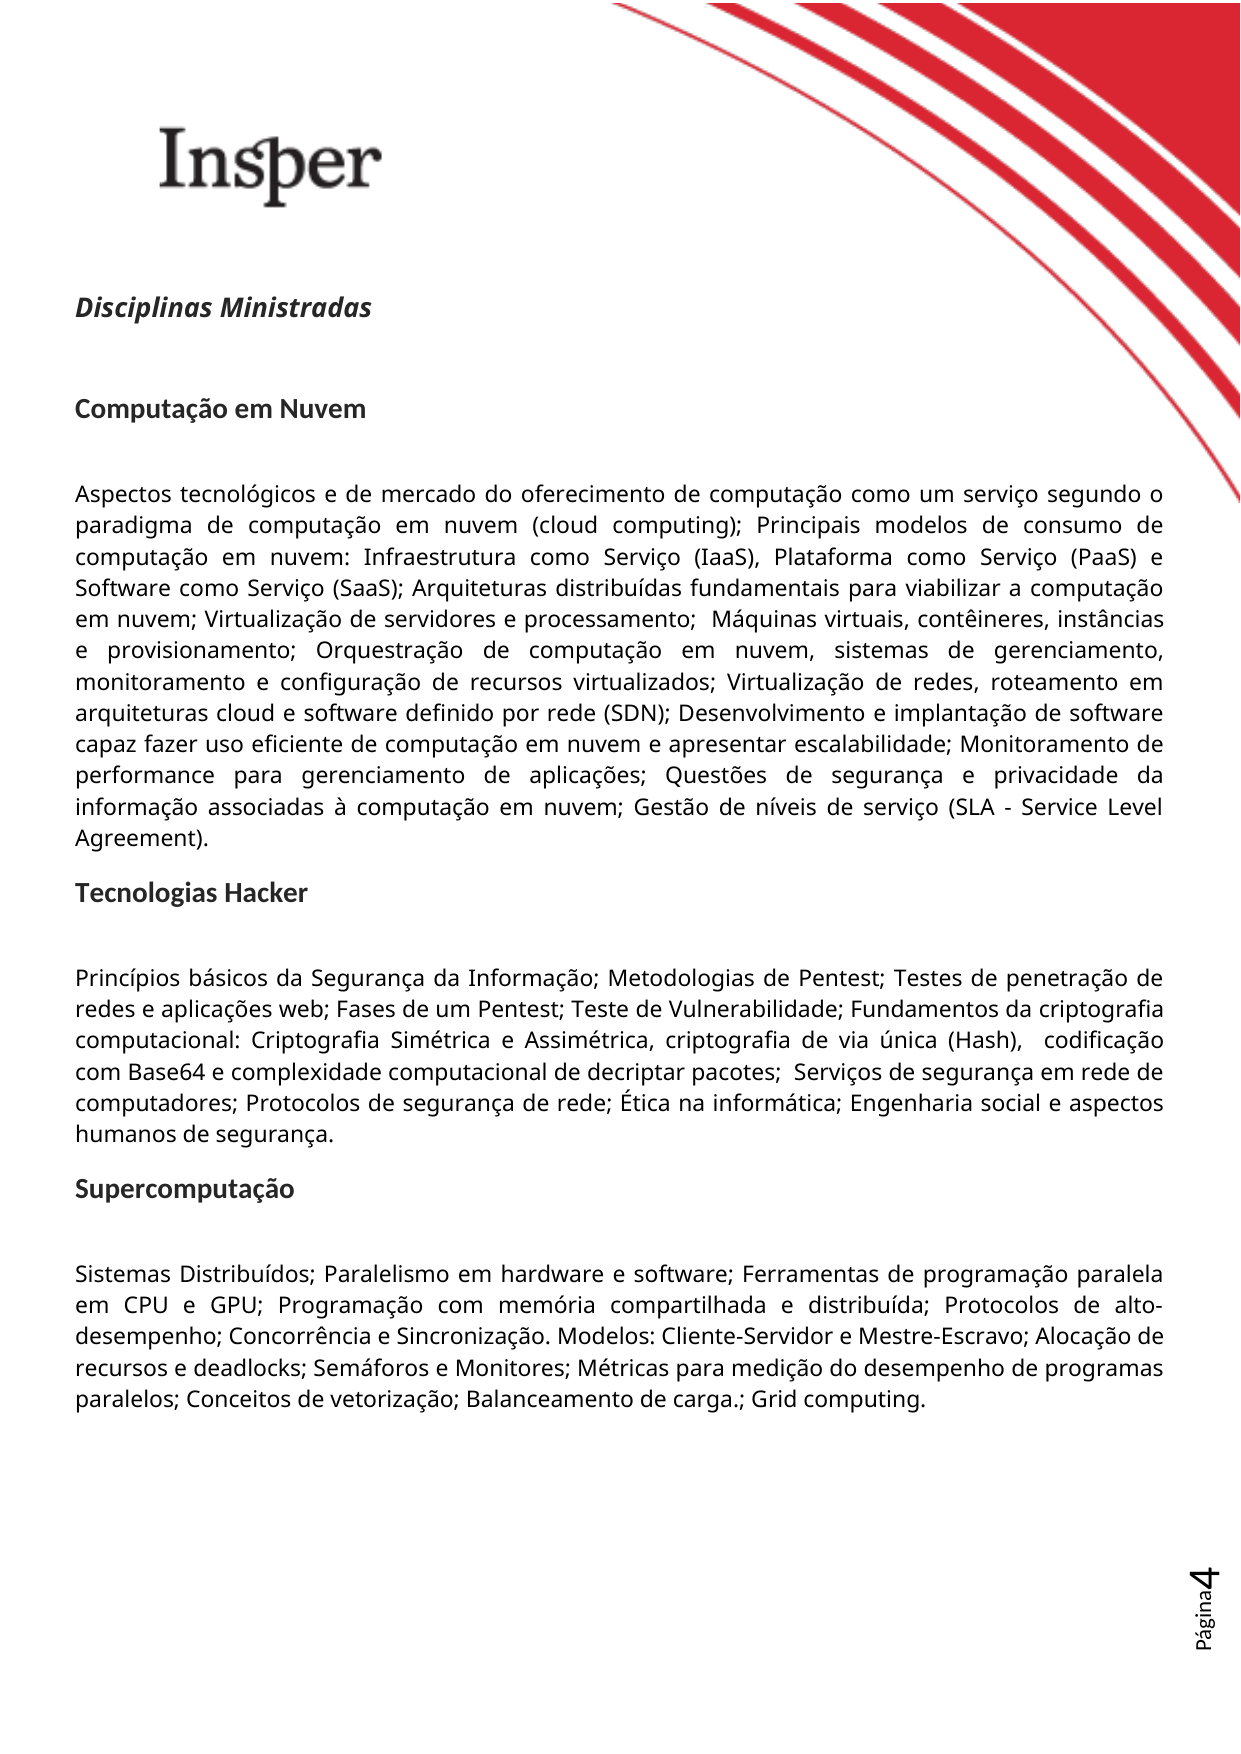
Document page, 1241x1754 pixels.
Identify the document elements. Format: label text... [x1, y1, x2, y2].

text Aspectos tecnológicos e de mercado do oferecimento de computação como um serviço segundo o paradigma de computação em nuvem (cloud computing); Principais modelos de consumo de computação em nuvem: Infraestrutura como Serviço (IaaS), Plataforma como Serviço (PaaS) e Software como Serviço (SaaS); Arquiteturas distribuídas fundamentais para viabilizar a computação em nuvem; Virtualização de servidores e processamento; Máquinas virtuais, contêineres, instâncias e provisionamento; Orquestração de computação em nuvem, sistemas de gerenciamento, monitoramento e configuração de recursos virtualizados; Virtualização de redes, roteamento em arquiteturas cloud e software definido por rede (SDN); Desenvolvimento e implantação de software capaz fazer uso eficiente de computação em nuvem e apresentar escalabilidade; Monitoramento de performance para gerenciamento de aplicações; Questões de segurança e privacidade da informação associadas à computação em nuvem; Gestão de níveis de serviço (SLA - Service Level Agreement). [75, 478, 1165, 853]
subtitle Tecnologias Hacker [75, 874, 1165, 909]
subtitle Computação em Nuvem [75, 390, 1165, 426]
picture [159, 3, 1241, 503]
text Princípios básicos da Segurança da Informação; Metodologias de Pentest; Testes de penetração de redes e aplicações web; Fases de um Pentest; Teste de Vulnerabilidade; Fundamentos da criptografia computacional: Criptografia Simétrica e Assimétrica, criptografia de via única (Hash), codificação com Base64 e complexidade computacional de decriptar pacotes; Serviços de segurança em rede de computadores; Protocolos de segurança de rede; Ética na informática; Engenharia social e aspectos humanos de segurança. [75, 962, 1165, 1149]
subtitle Supercomputação [75, 1170, 1165, 1206]
subtitle Disciplinas Ministradas [75, 289, 1165, 326]
text Sistemas Distribuídos; Paralelismo em hardware e software; Ferramentas de programação paralela em CPU e GPU; Programação com memória compartilhada e distribuída; Protocolos de alto-desempenho; Concorrência e Sincronização. Modelos: Cliente-Servidor e Mestre-Escravo; Alocação de recursos e deadlocks; Semáforos e Monitores; Métricas para medição do desempenho de programas paralelos; Conceitos de vetorização; Balanceamento de carga.; Grid computing. [75, 1258, 1165, 1414]
